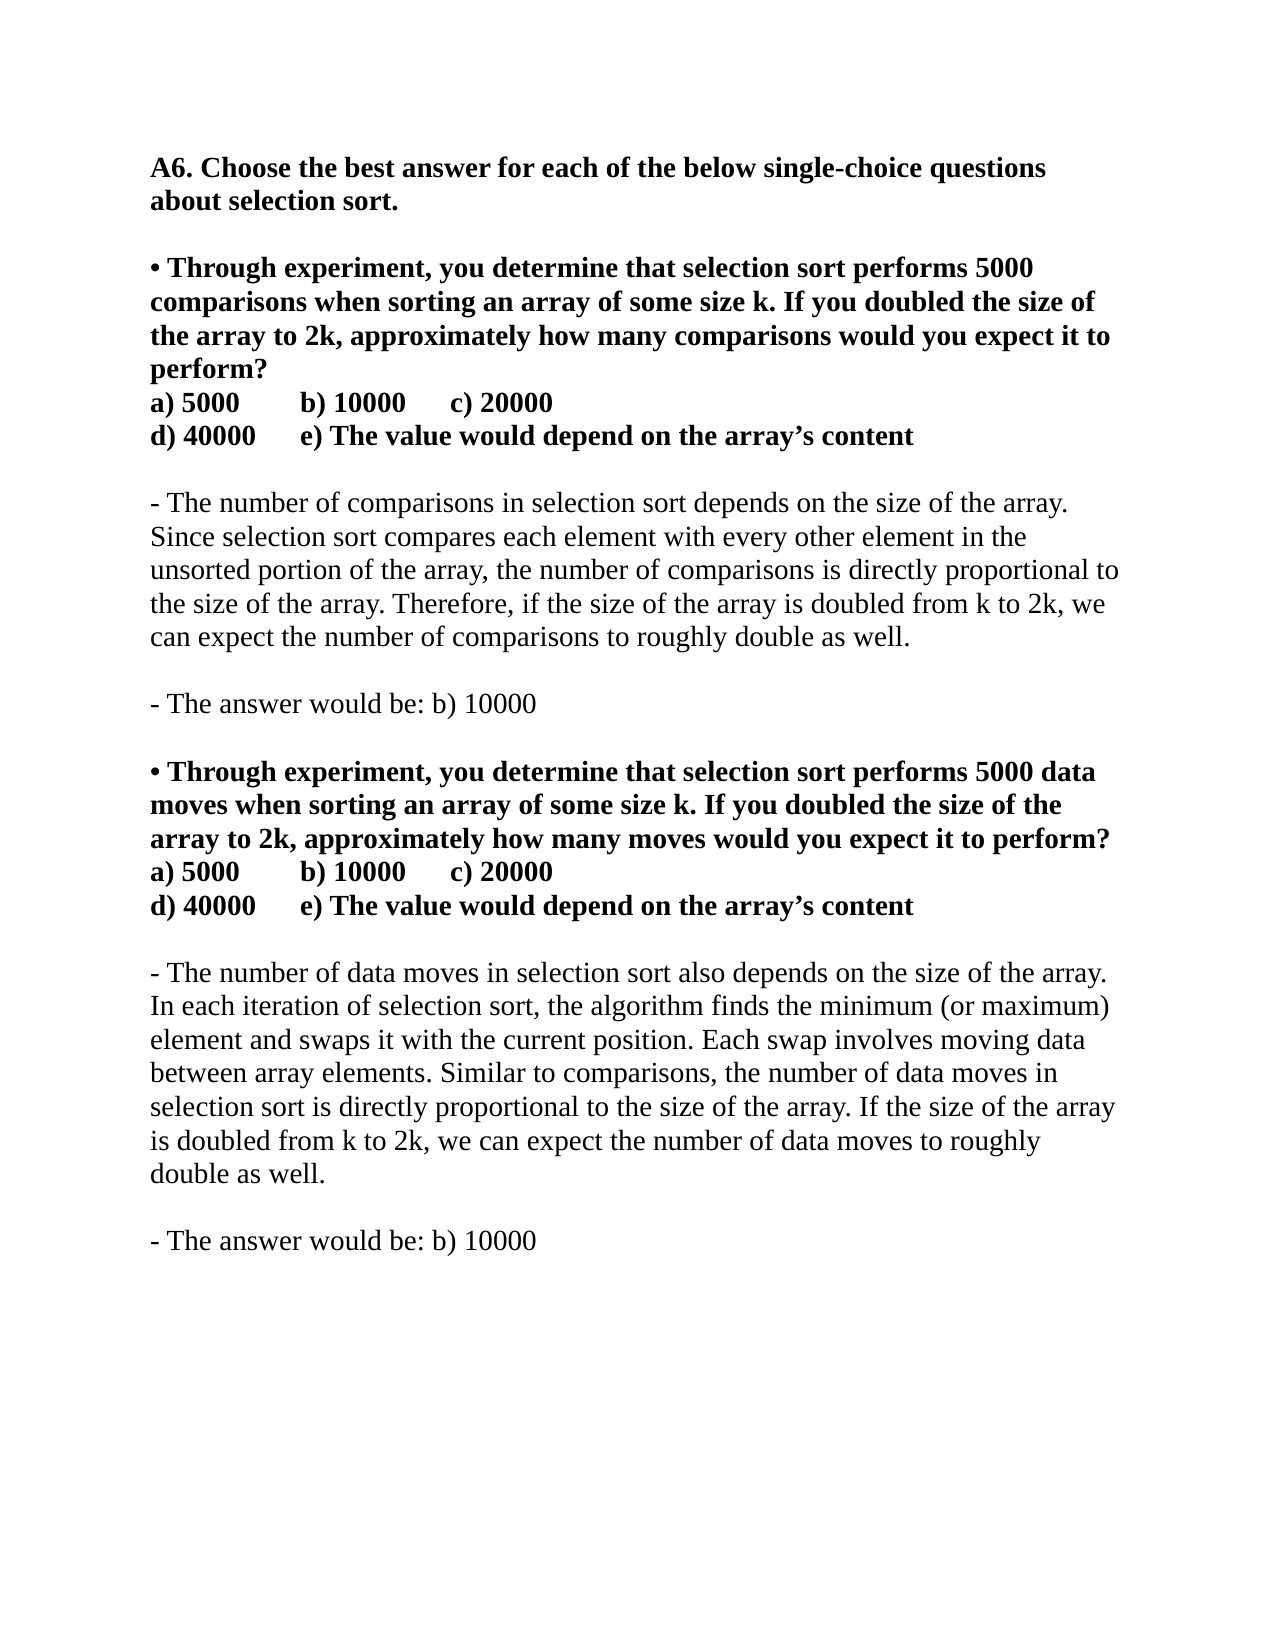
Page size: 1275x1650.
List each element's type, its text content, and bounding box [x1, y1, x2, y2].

text - The answer would be: b) 10000 [150, 1223, 1125, 1257]
text • Through experiment, you determine that selection sort performs 5000 comparisons when sorting an array of some size k. If you doubled the size of the array to 2k, approximately how many comparisons would you expect it to perform? [150, 251, 1125, 385]
text a) 5000 b) 10000 c) 20000 [150, 854, 1125, 888]
text d) 40000 e) The value would depend on the array’s content [150, 418, 1125, 452]
text - The number of data moves in selection sort also depends on the size of the array. In each iteration of selection sort, the algorithm finds the minimum (or maximum) element and swaps it with the current position. Each swap involves moving data between array elements. Similar to comparisons, the number of data moves in selection sort is directly proportional to the size of the array. If the size of the array is doubled from k to 2k, we can expect the number of data moves to roughly double as well. [150, 955, 1125, 1190]
text a) 5000 b) 10000 c) 20000 [150, 385, 1125, 418]
text - The number of comparisons in selection sort depends on the size of the array. Since selection sort compares each element with every other element in the unsorted portion of the array, the number of comparisons is directly proportional to the size of the array. Therefore, if the size of the array is doubled from k to 2k, we can expect the number of comparisons to roughly double as well. [150, 485, 1125, 653]
text - The answer would be: b) 10000 [150, 687, 1125, 720]
text A6. Choose the best answer for each of the below single-choice questions about selection sort. [150, 150, 1125, 217]
text d) 40000 e) The value would depend on the array’s content [150, 888, 1125, 921]
text • Through experiment, you determine that selection sort performs 5000 data moves when sorting an array of some size k. If you doubled the size of the array to 2k, approximately how many moves would you expect it to perform? [150, 754, 1125, 854]
